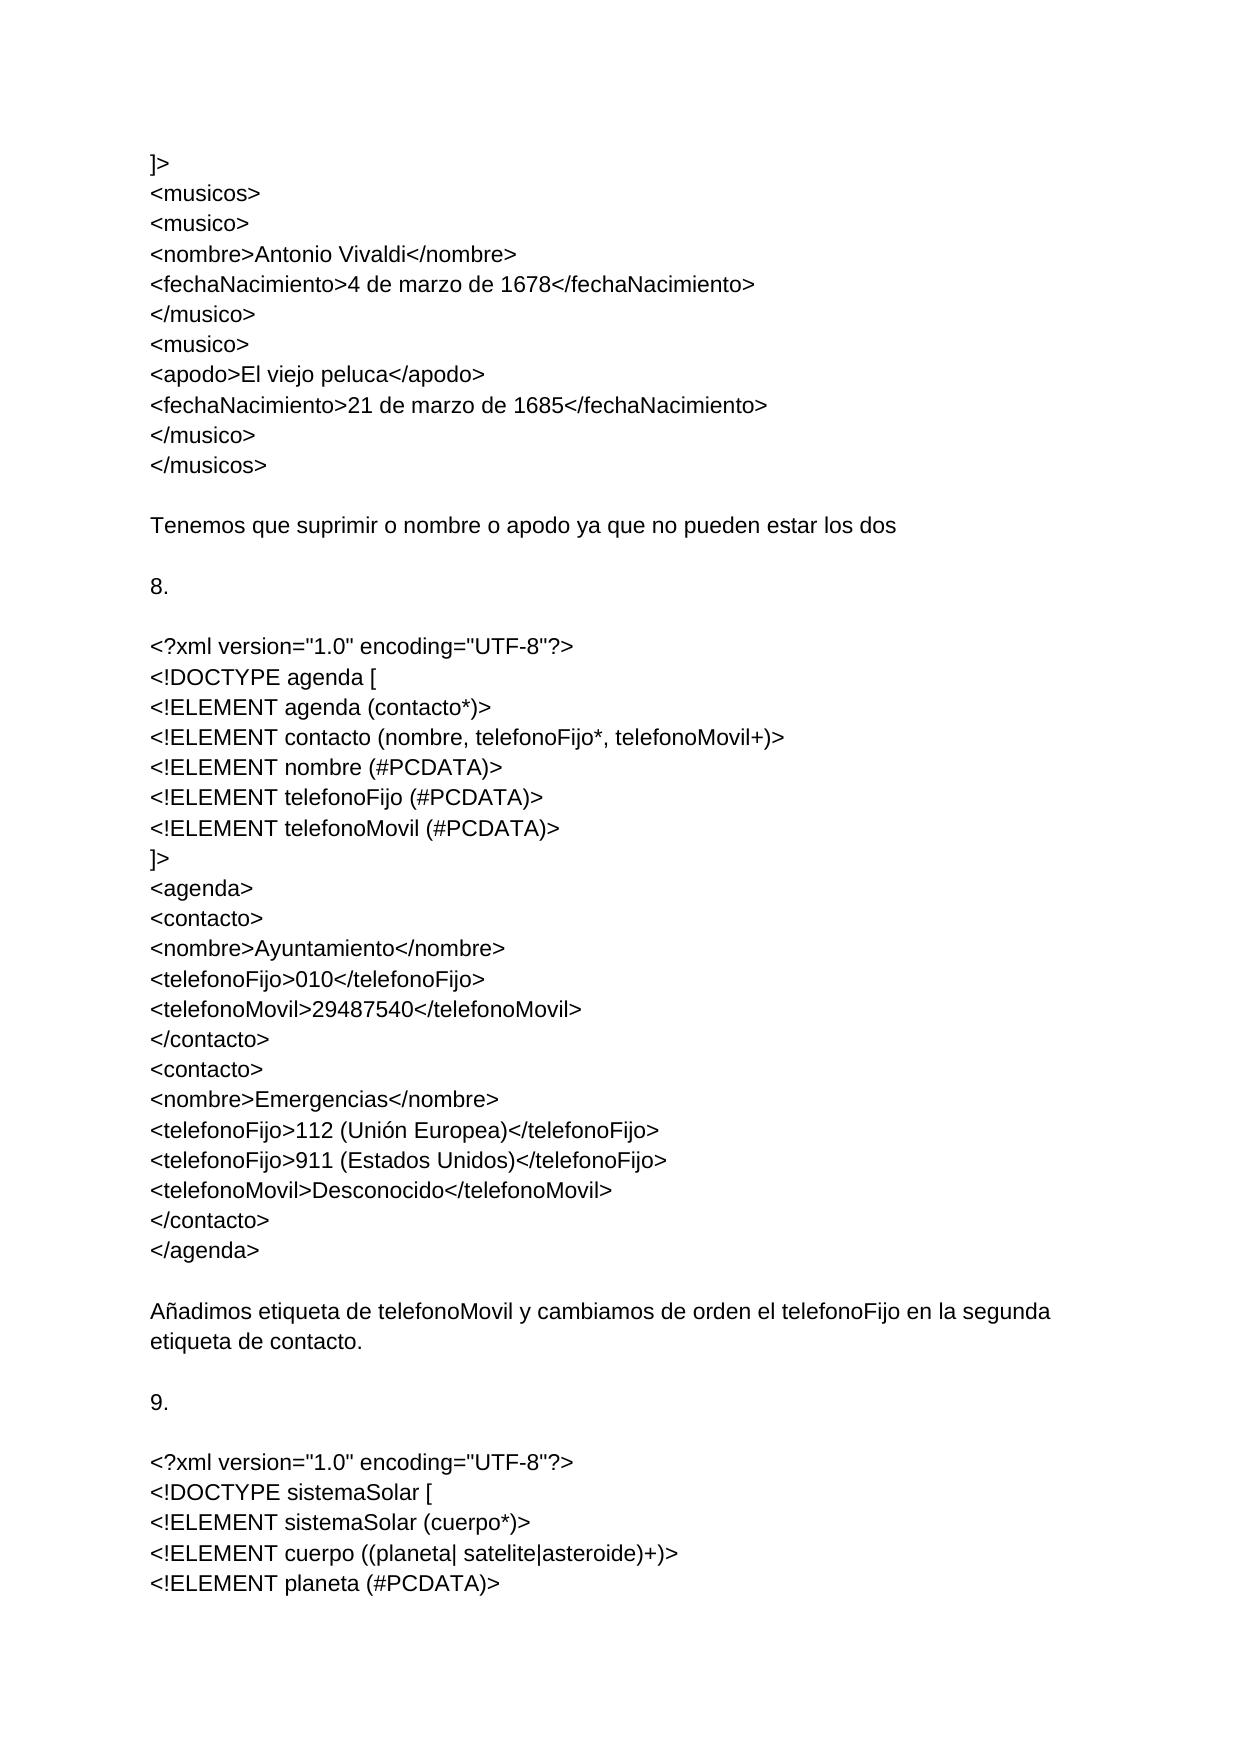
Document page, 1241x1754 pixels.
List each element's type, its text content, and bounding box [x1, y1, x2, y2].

text <!ELEMENT telefonoMovil (#PCDATA)> [150, 814, 1090, 841]
text 8. [150, 573, 1090, 599]
text <apodo>El viejo peluca</apodo> [150, 361, 1090, 388]
text </musico> [150, 422, 1090, 448]
text ]> [150, 845, 1090, 871]
text <telefonoFijo>911 (Estados Unidos)</telefonoFijo> [150, 1147, 1090, 1173]
text <telefonoFijo>010</telefonoFijo> [150, 966, 1090, 992]
text <telefonoFijo>112 (Unión Europea)</telefonoFijo> [150, 1117, 1090, 1143]
text <musico> [150, 210, 1090, 237]
text <!ELEMENT planeta (#PCDATA)> [150, 1570, 1090, 1596]
text <nombre>Antonio Vivaldi</nombre> [150, 241, 1090, 267]
text <contacto> [150, 905, 1090, 932]
text </musico> [150, 301, 1090, 327]
text <!ELEMENT agenda (contacto*)> [150, 694, 1090, 720]
text </contacto> [150, 1026, 1090, 1052]
text <musico> [150, 331, 1090, 358]
text <!ELEMENT cuerpo ((planeta| satelite|asteroide)+)> [150, 1539, 1090, 1566]
text <musicos> [150, 180, 1090, 207]
text <!DOCTYPE sistemaSolar [ [150, 1479, 1090, 1506]
text <fechaNacimiento>21 de marzo de 1685</fechaNacimiento> [150, 392, 1090, 418]
text 9. [150, 1388, 1090, 1415]
text Tenemos que suprimir o nombre o apodo ya que no pueden estar los dos [150, 512, 1090, 539]
text <contacto> [150, 1056, 1090, 1083]
text <!ELEMENT sistemaSolar (cuerpo*)> [150, 1509, 1090, 1536]
text <fechaNacimiento>4 de marzo de 1678</fechaNacimiento> [150, 271, 1090, 297]
text </agenda> [150, 1237, 1090, 1264]
text <!ELEMENT nombre (#PCDATA)> [150, 754, 1090, 781]
text <?xml version="1.0" encoding="UTF-8"?> [150, 1449, 1090, 1475]
text </contacto> [150, 1207, 1090, 1234]
text <telefonoMovil>Desconocido</telefonoMovil> [150, 1177, 1090, 1203]
text <!ELEMENT contacto (nombre, telefonoFijo*, telefonoMovil+)> [150, 724, 1090, 750]
text <?xml version="1.0" encoding="UTF-8"?> [150, 633, 1090, 660]
text <!ELEMENT telefonoFijo (#PCDATA)> [150, 784, 1090, 811]
text <nombre>Ayuntamiento</nombre> [150, 935, 1090, 962]
text <telefonoMovil>29487540</telefonoMovil> [150, 996, 1090, 1022]
text Añadimos etiqueta de telefonoMovil y cambiamos de orden el telefonoFijo en la segunda etiqueta de contacto. [150, 1298, 1090, 1354]
text ]> [150, 150, 1090, 176]
text <nombre>Emergencias</nombre> [150, 1086, 1090, 1113]
text <!DOCTYPE agenda [ [150, 663, 1090, 690]
text <agenda> [150, 875, 1090, 901]
text </musicos> [150, 452, 1090, 478]
